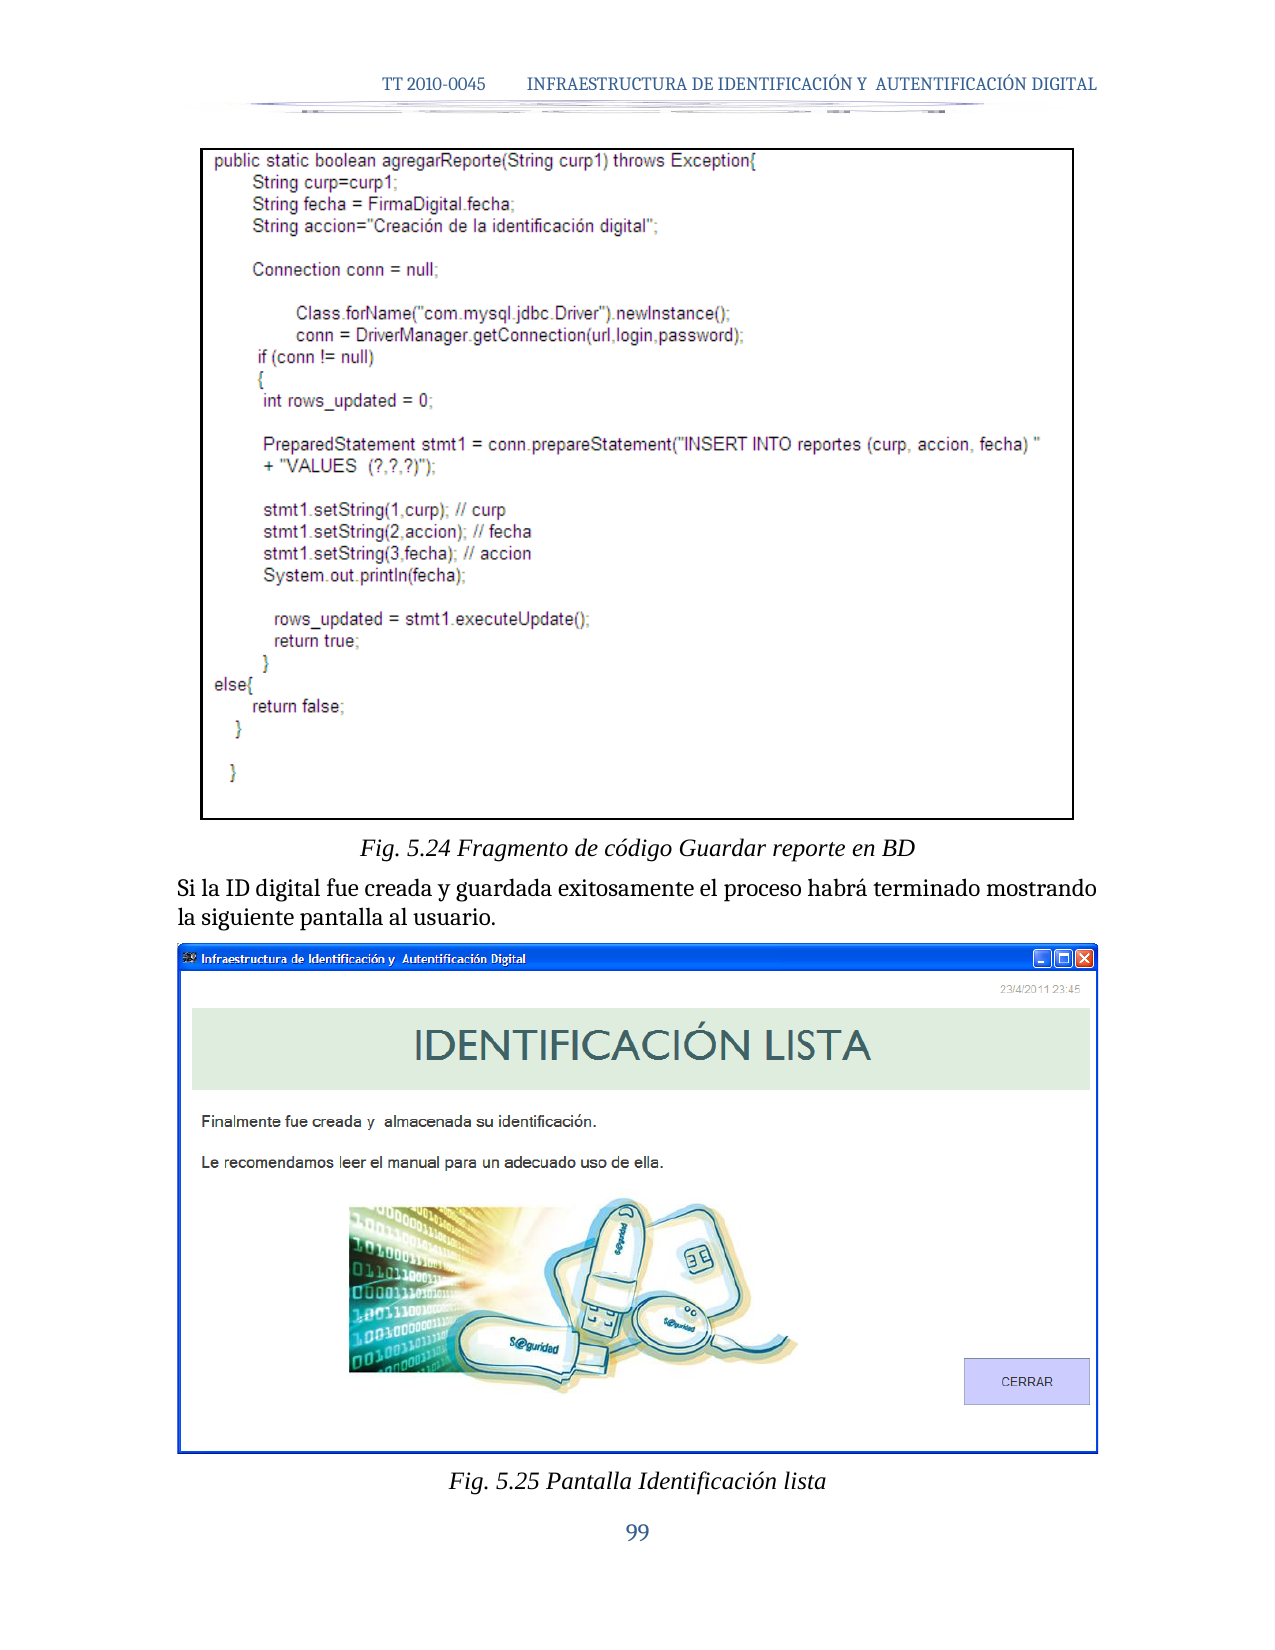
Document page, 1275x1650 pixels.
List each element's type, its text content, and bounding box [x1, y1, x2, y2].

picture [203, 150, 1072, 818]
text Fig. 5.25 Pantalla Identificación lista [177, 1466, 1098, 1495]
text Fig. 5.24 Fragmento de código Guardar reporte en BD [177, 833, 1098, 861]
picture [177, 943, 1099, 1454]
text Si la ID digital fue creada y guardada exitosamente el proceso habrá terminado mostrando la siguiente pantalla al usuario. [177, 874, 1098, 931]
picture [179, 99, 1074, 114]
